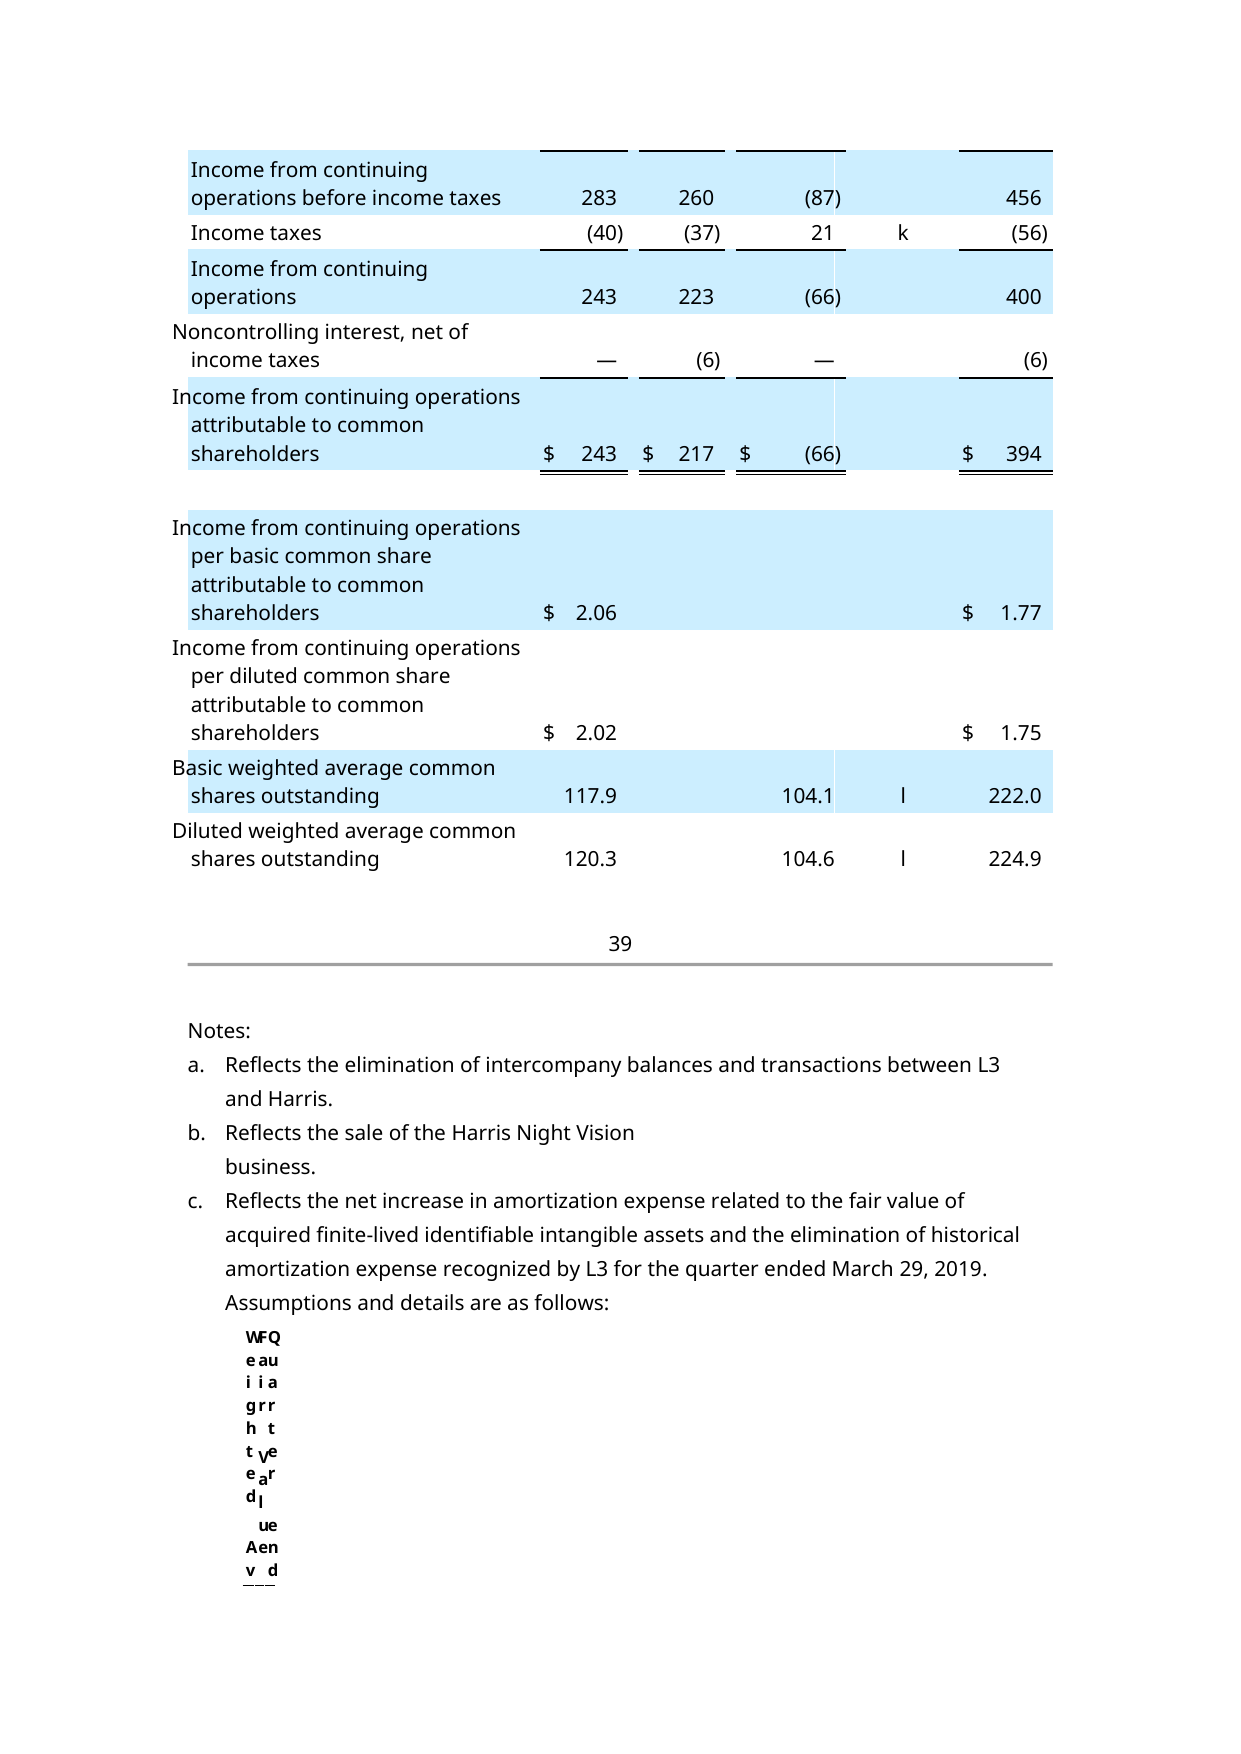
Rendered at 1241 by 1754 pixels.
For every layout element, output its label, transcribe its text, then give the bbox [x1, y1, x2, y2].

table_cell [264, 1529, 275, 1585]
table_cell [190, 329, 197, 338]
text Notes: [187, 1016, 1053, 1044]
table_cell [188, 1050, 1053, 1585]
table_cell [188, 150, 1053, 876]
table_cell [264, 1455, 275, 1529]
text 39 [187, 929, 1053, 957]
